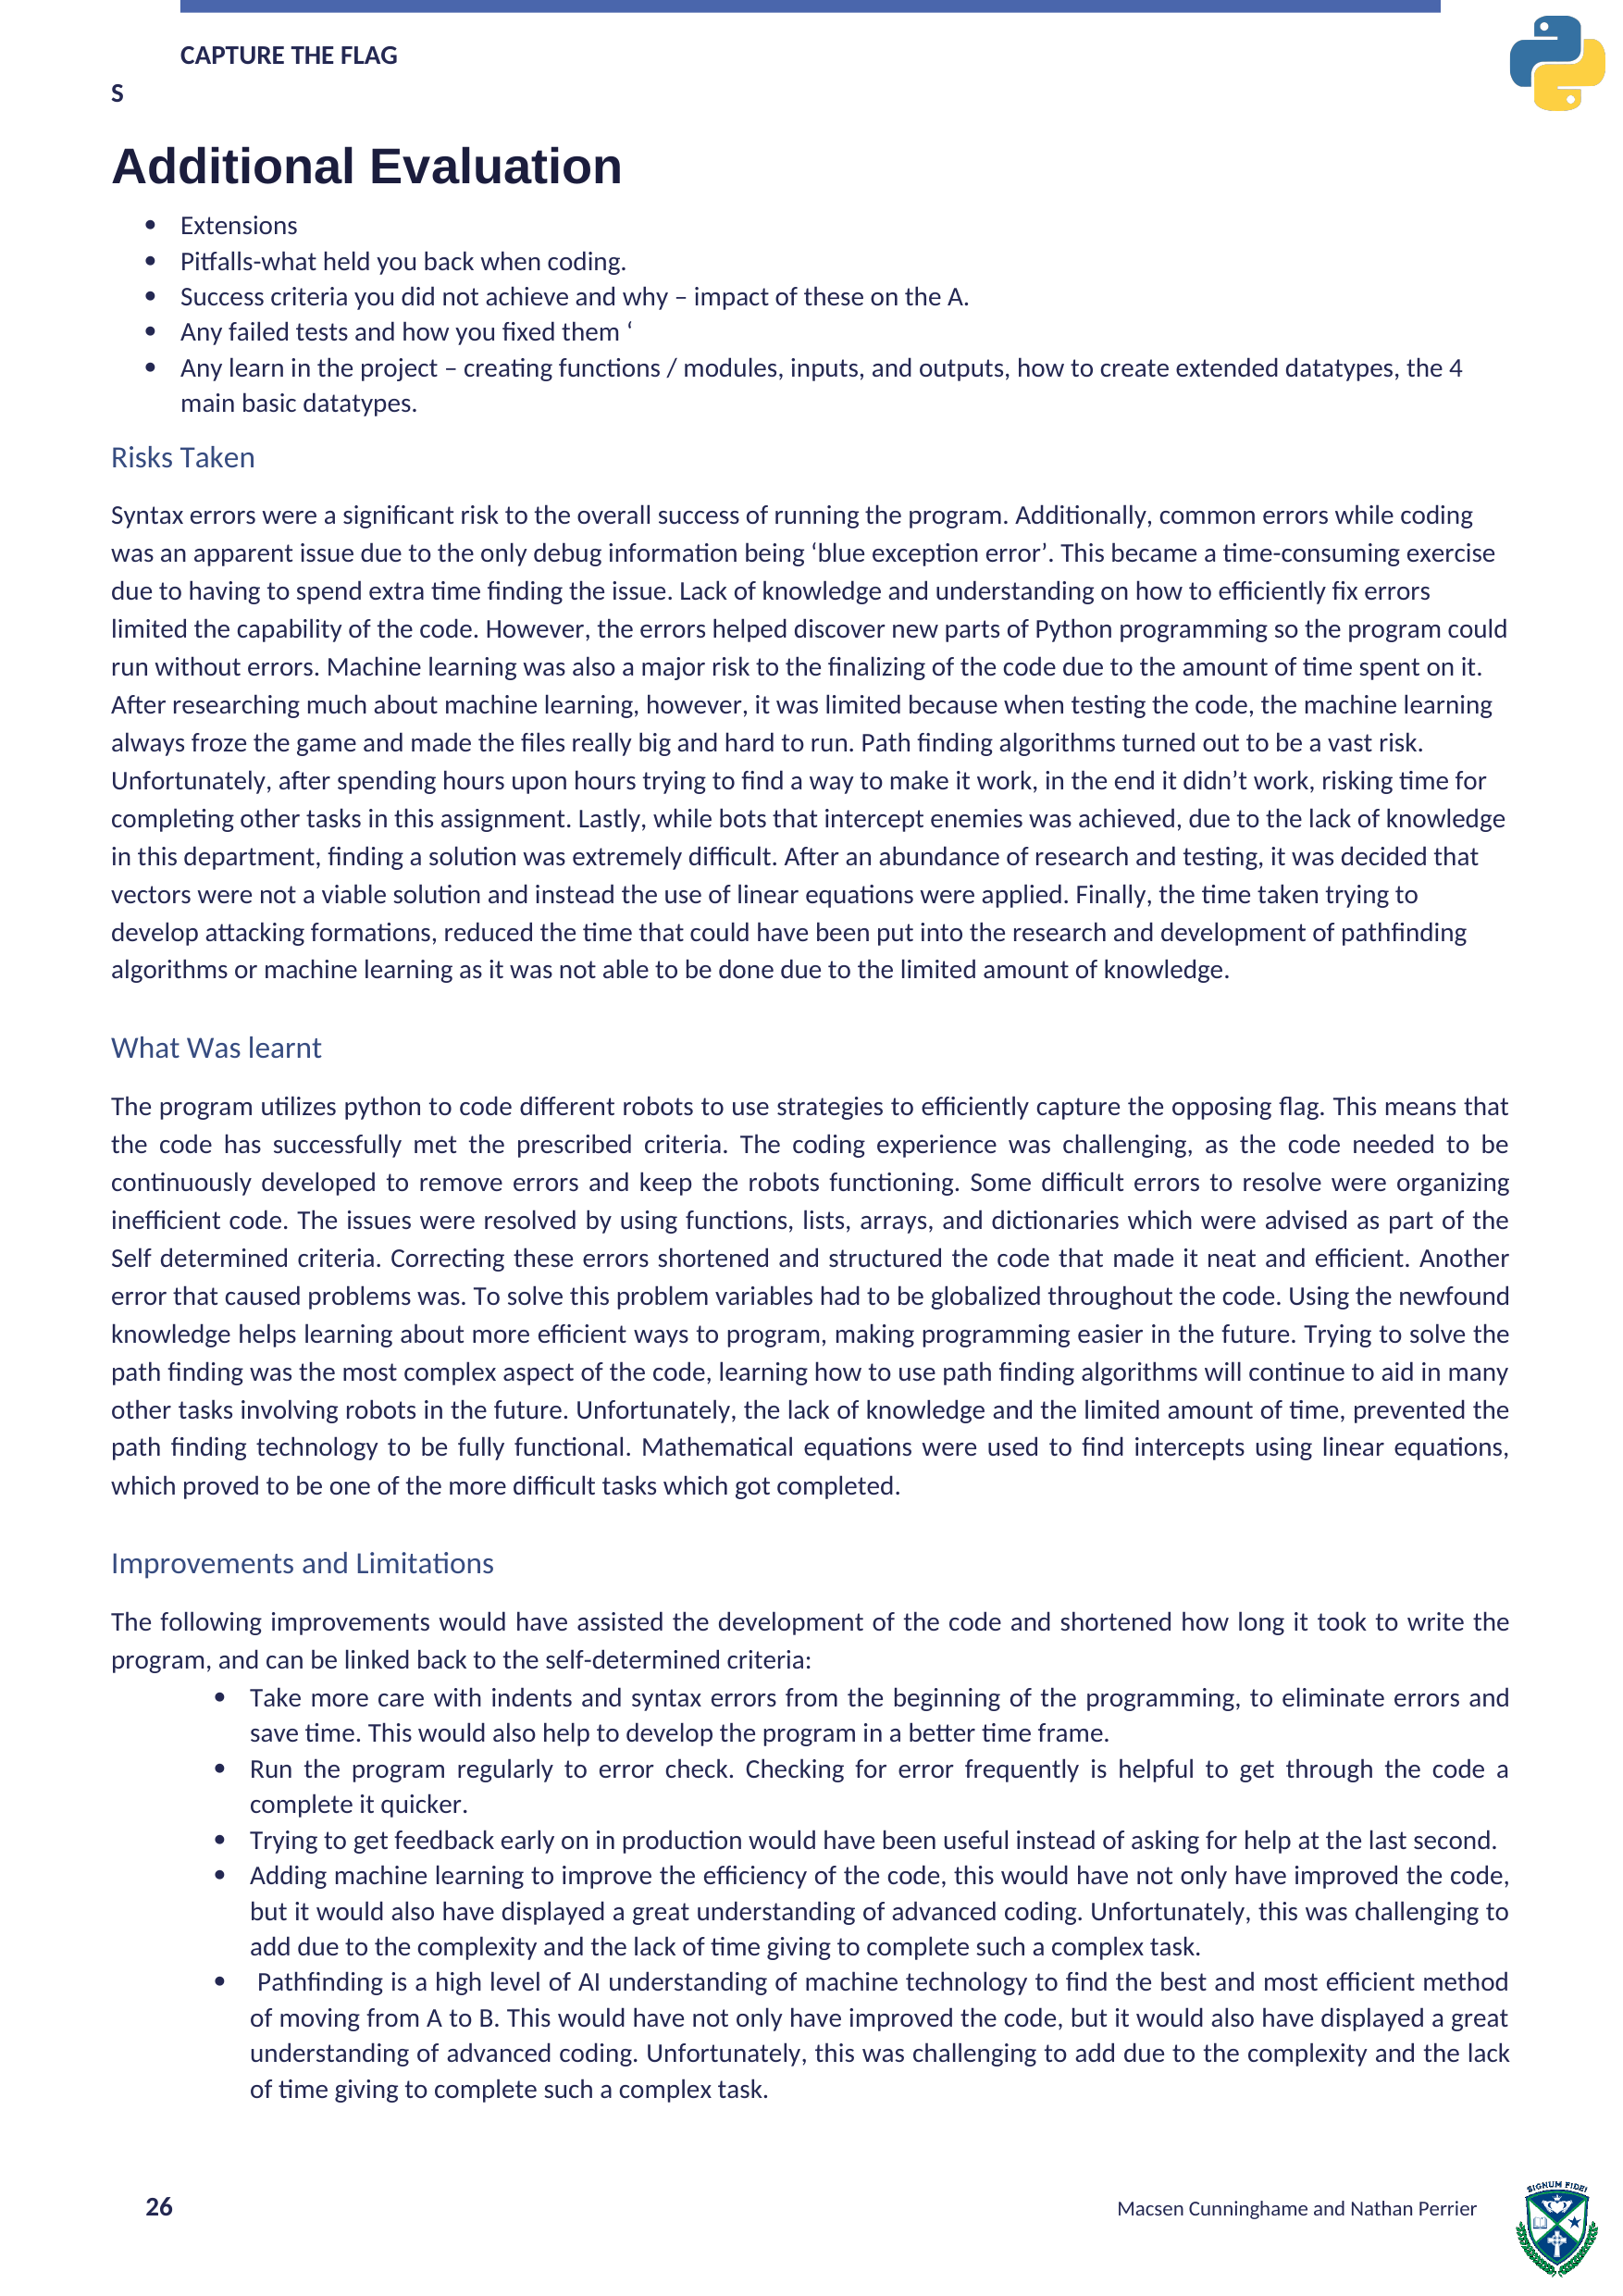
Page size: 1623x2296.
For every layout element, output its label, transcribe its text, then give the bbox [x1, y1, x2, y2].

subtitle Additional Evaluation [111, 136, 1512, 194]
text The following improvements would have assisted the development of the code and shortened how long it took to write the program, and can be linked back to the self-determined criteria: [111, 1605, 1512, 1676]
list Take more care with indents and syntax errors from the beginning of the programming, to eliminate errors and save time. This would also help to develop the program in a better time frame. [215, 1681, 1512, 1749]
text The program utilizes python to code different robots to use strategies to efficiently capture the opposing flag. This means that the code has successfully met the prescribed criteria. The coding experience was challenging, as the code needed to be continuously developed to remove errors and keep the robots functioning. Some difficult errors to resolve were organizing inefficient code. The issues were resolved by using functions, lists, arrays, and dictionaries which were advised as part of the Self determined criteria. Correcting these errors shortened and structured the code that made it neat and efficient. Another error that caused problems was. To solve this problem variables had to be globalized throughout the code. Using the newfound knowledge helps learning about more efficient ways to program, making programming easier in the future. Trying to solve the path finding was the most complex aspect of the code, learning how to use path finding algorithms will continue to aid in many other tasks involving robots in the future. Unfortunately, the lack of knowledge and the limited amount of time, prevented the path finding technology to be fully functional. Mathematical equations were used to find intercepts using linear equations, which proved to be one of the more difficult tasks which got completed. [111, 1089, 1512, 1501]
subtitle Risks Taken [111, 438, 1512, 475]
list Pathfinding is a high level of AI understanding of machine technology to find the best and most efficient method of moving from A to B. This would have not only have improved the code, but it would also have displayed a great understanding of advanced coding. Unfortunately, this was challenging to add due to the complexity and the lack of time giving to complete such a complex task. [215, 1965, 1512, 2104]
list Trying to get feedback early on in production would have been useful instead of asking for help at the last second. [215, 1823, 1512, 1855]
subtitle Improvements and Limitations [111, 1544, 1512, 1582]
list Pitfalls-what held you back when coding. [145, 244, 1512, 277]
text S [111, 76, 1512, 108]
list Adding machine learning to improve the efficiency of the code, this would have not only have improved the code, but it would also have displayed a great understanding of advanced coding. Unfortunately, this was challenging to add due to the complexity and the lack of time giving to complete such a complex task. [215, 1858, 1512, 1963]
subtitle What Was learnt [111, 1028, 1512, 1066]
text Syntax errors were a significant risk to the overall success of running the program. Additionally, common errors while coding was an apparent issue due to the only debug information being ‘blue exception error’. This became a time-consuming exercise due to having to spend extra time finding the issue. Lack of knowledge and understanding on how to efficiently fix errors limited the capability of the code. However, the errors helped discover new parts of Python programming so the program could run without errors. Machine learning was also a major risk to the finalizing of the code due to the amount of time spent on it. After researching much about machine learning, however, it was limited because when testing the code, the machine learning always froze the game and made the files really big and hard to run. Path finding algorithms turned out to be a vast risk. Unfortunately, after spending hours upon hours trying to find a way to make it work, in the end it didn’t work, risking time for completing other tasks in this assignment. Lastly, while bots that intercept enemies was achieved, due to the lack of knowledge in this department, finding a solution was extremely difficult. After an abundance of research and testing, it was decided that vectors were not a viable solution and instead the use of linear equations were applied. Finally, the time taken trying to develop attacking formations, reduced the time that could have been put into the research and development of pathfinding algorithms or machine learning as it was not able to be done due to the limited amount of knowledge. [111, 498, 1512, 986]
picture [1508, 2171, 1601, 2279]
list Extensions [145, 208, 1512, 242]
picture [1509, 16, 1605, 111]
list Run the program regularly to error check. Checking for error frequently is helpful to get through the code a complete it quicker. [215, 1752, 1512, 1820]
list Any failed tests and how you fixed them ‘ [145, 316, 1512, 348]
list Success criteria you did not achieve and why – impact of these on the A. [145, 279, 1512, 313]
list Any learn in the project – creating functions / modules, inputs, and outputs, how to create extended datatypes, the 4 main basic datatypes. [145, 351, 1512, 419]
